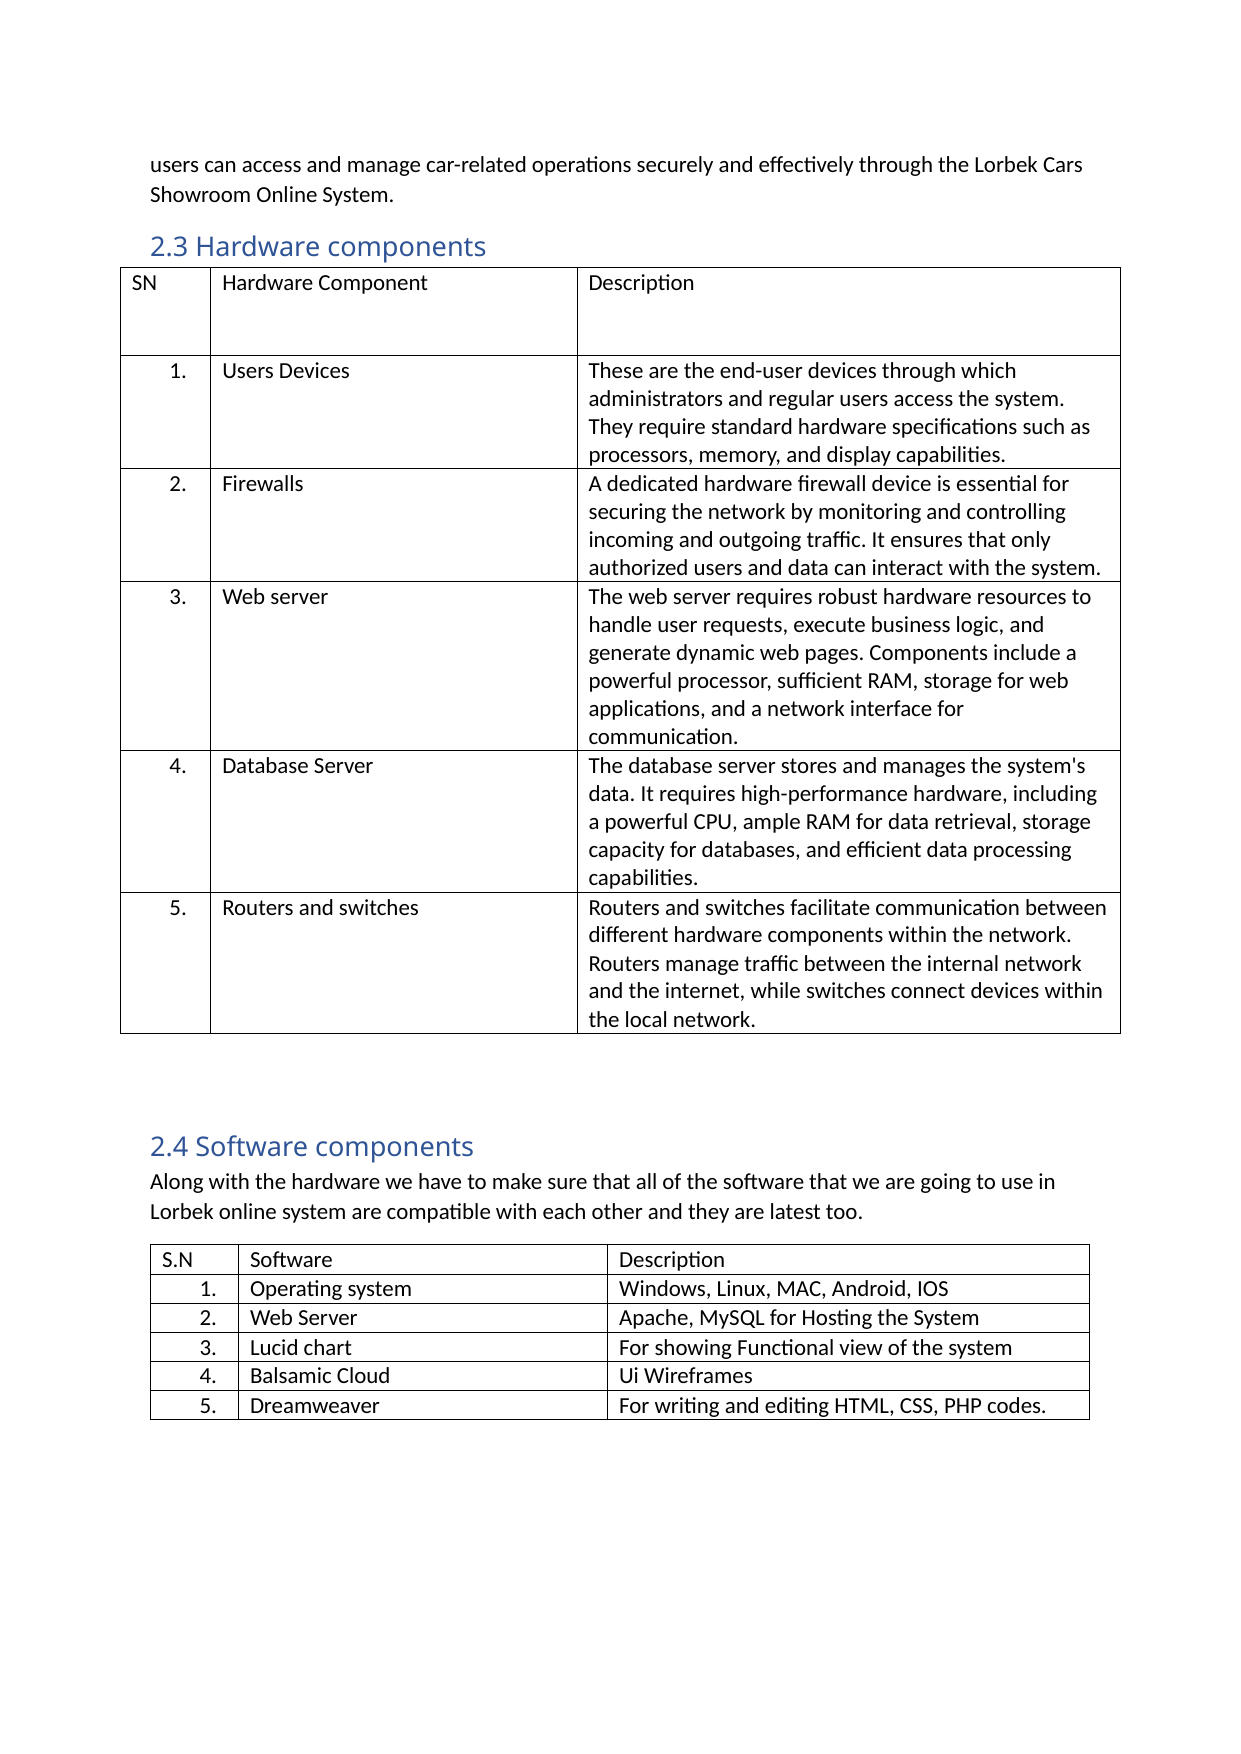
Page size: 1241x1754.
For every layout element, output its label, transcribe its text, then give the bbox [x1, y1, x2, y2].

table_cell [121, 582, 210, 750]
table_cell Routers and switches [211, 893, 577, 1033]
table_cell Operating system [239, 1275, 607, 1302]
table_cell Apache, MySQL for Hosting the System [608, 1304, 1089, 1332]
table_cell [151, 1275, 238, 1302]
table_header Hardware Component [211, 268, 577, 355]
table_header Description [578, 268, 1120, 355]
table_cell Ui Wireframes [608, 1362, 1089, 1390]
table_header S.N [151, 1245, 238, 1273]
table_cell [151, 1391, 238, 1419]
table_cell [121, 751, 210, 892]
table_cell For writing and editing HTML, CSS, PHP codes. [608, 1391, 1089, 1419]
table_cell [151, 1304, 238, 1332]
table_cell [121, 469, 210, 581]
table_cell These are the end-user devices through which administrators and regular users access the system. They require standard hardware specifications such as processors, memory, and display capabilities. [578, 356, 1120, 468]
subtitle 2.4 Software components [150, 1127, 1090, 1164]
table_cell The database server stores and manages the system's data. It requires high-performance hardware, including a powerful CPU, ample RAM for data retrieval, storage capacity for databases, and efficient data processing capabilities. [578, 751, 1120, 892]
table_cell [151, 1333, 238, 1361]
table_cell Windows, Linux, MAC, Android, IOS [608, 1275, 1089, 1302]
table_cell Users Devices [211, 356, 577, 468]
table_cell Web Server [239, 1304, 607, 1332]
table_cell Balsamic Cloud [239, 1362, 607, 1390]
table_header Software [239, 1245, 607, 1273]
table_cell The web server requires robust hardware resources to handle user requests, execute business logic, and generate dynamic web pages. Components include a powerful processor, sufficient RAM, storage for web applications, and a network interface for communication. [578, 582, 1120, 750]
table_header SN [121, 268, 210, 355]
table_cell [121, 356, 210, 468]
table_cell Database Server [211, 751, 577, 892]
text Along with the hardware we have to make sure that all of the software that we are going to use in Lorbek online system are compatible with each other and they are latest too. [150, 1167, 1090, 1226]
table_cell Web server [211, 582, 577, 750]
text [150, 150, 1090, 208]
subtitle 2.3 Hardware components [150, 227, 1090, 264]
table_cell Firewalls [211, 469, 577, 581]
table_cell Lucid chart [239, 1333, 607, 1361]
table_cell A dedicated hardware firewall device is essential for securing the network by monitoring and controlling incoming and outgoing traffic. It ensures that only authorized users and data can interact with the system. [578, 469, 1120, 581]
table_cell [121, 893, 210, 1033]
table_cell [151, 1362, 238, 1390]
table_cell For showing Functional view of the system [608, 1333, 1089, 1361]
table_cell Routers and switches facilitate communication between different hardware components within the network. Routers manage traffic between the internal network and the internet, while switches connect devices within the local network. [578, 893, 1120, 1033]
table_cell Dreamweaver [239, 1391, 607, 1419]
table_header Description [608, 1245, 1089, 1273]
